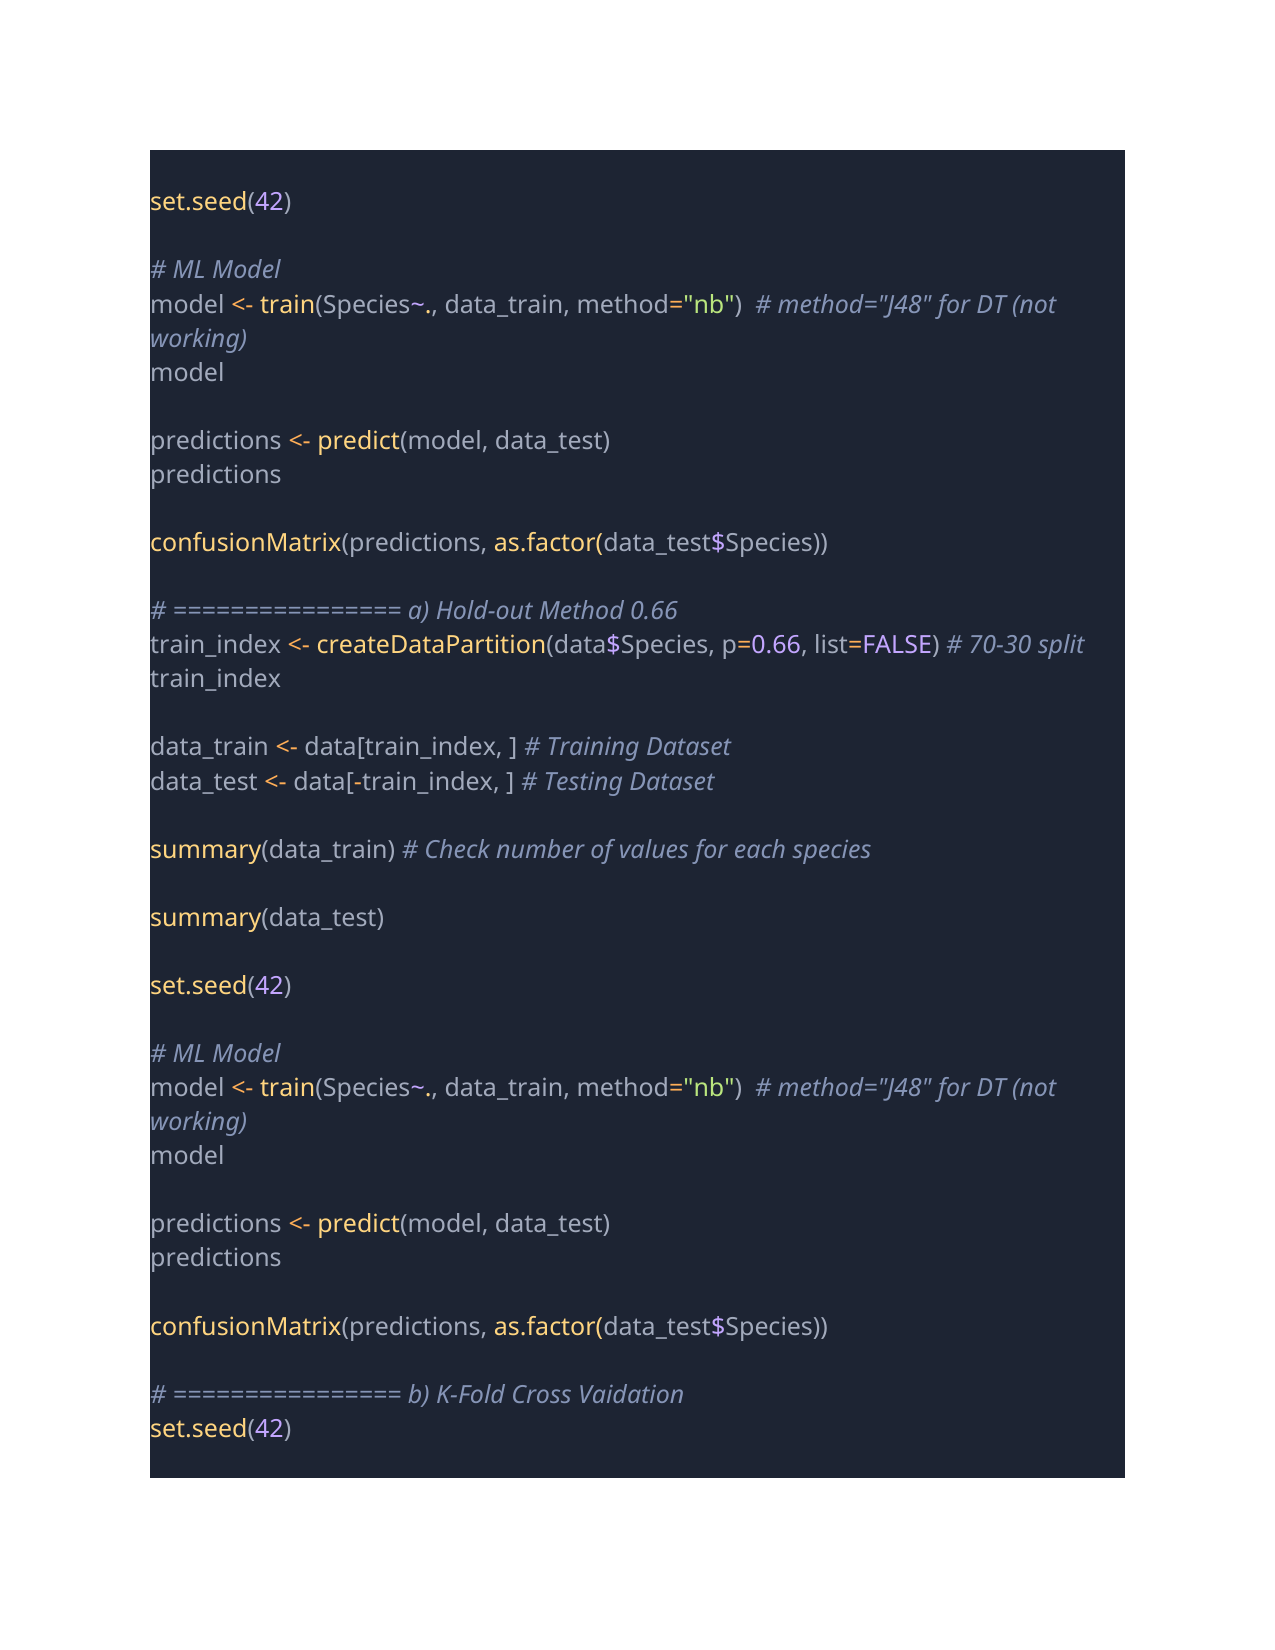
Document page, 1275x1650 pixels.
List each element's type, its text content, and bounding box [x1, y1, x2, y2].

text confusionMatrix(predictions, as.factor(data_test$Species)) [150, 1308, 1125, 1342]
text data_test <- data[-train_index, ] # Testing Dataset [150, 763, 1125, 797]
text model [150, 1138, 1125, 1172]
text train_index [150, 661, 1125, 695]
text # ML Model [150, 1036, 1125, 1070]
text predictions [150, 1240, 1125, 1274]
text # ================ b) K-Fold Cross Vaidation [150, 1376, 1125, 1410]
text predictions <- predict(model, data_test) [150, 1206, 1125, 1240]
text train_index <- createDataPartition(data$Species, p=0.66, list=FALSE) # 70-30 split [150, 627, 1125, 661]
text confusionMatrix(predictions, as.factor(data_test$Species)) [150, 525, 1125, 559]
text predictions <- predict(model, data_test) [150, 422, 1125, 457]
text model <- train(Species~., data_train, method="nb") # method="J48" for DT (not working) [150, 286, 1125, 354]
text model <- train(Species~., data_train, method="nb") # method="J48" for DT (not working) [150, 1070, 1125, 1138]
text predictions [150, 457, 1125, 491]
text set.seed(42) [150, 967, 1125, 1002]
text model [150, 354, 1125, 388]
text # ================ a) Hold-out Method 0.66 [150, 593, 1125, 627]
text # ML Model [150, 252, 1125, 286]
text summary(data_test) [150, 899, 1125, 933]
text summary(data_train) # Check number of values for each species [150, 831, 1125, 865]
text data_train <- data[train_index, ] # Training Dataset [150, 729, 1125, 763]
text set.seed(42) [150, 184, 1125, 218]
text set.seed(42) [150, 1410, 1125, 1444]
